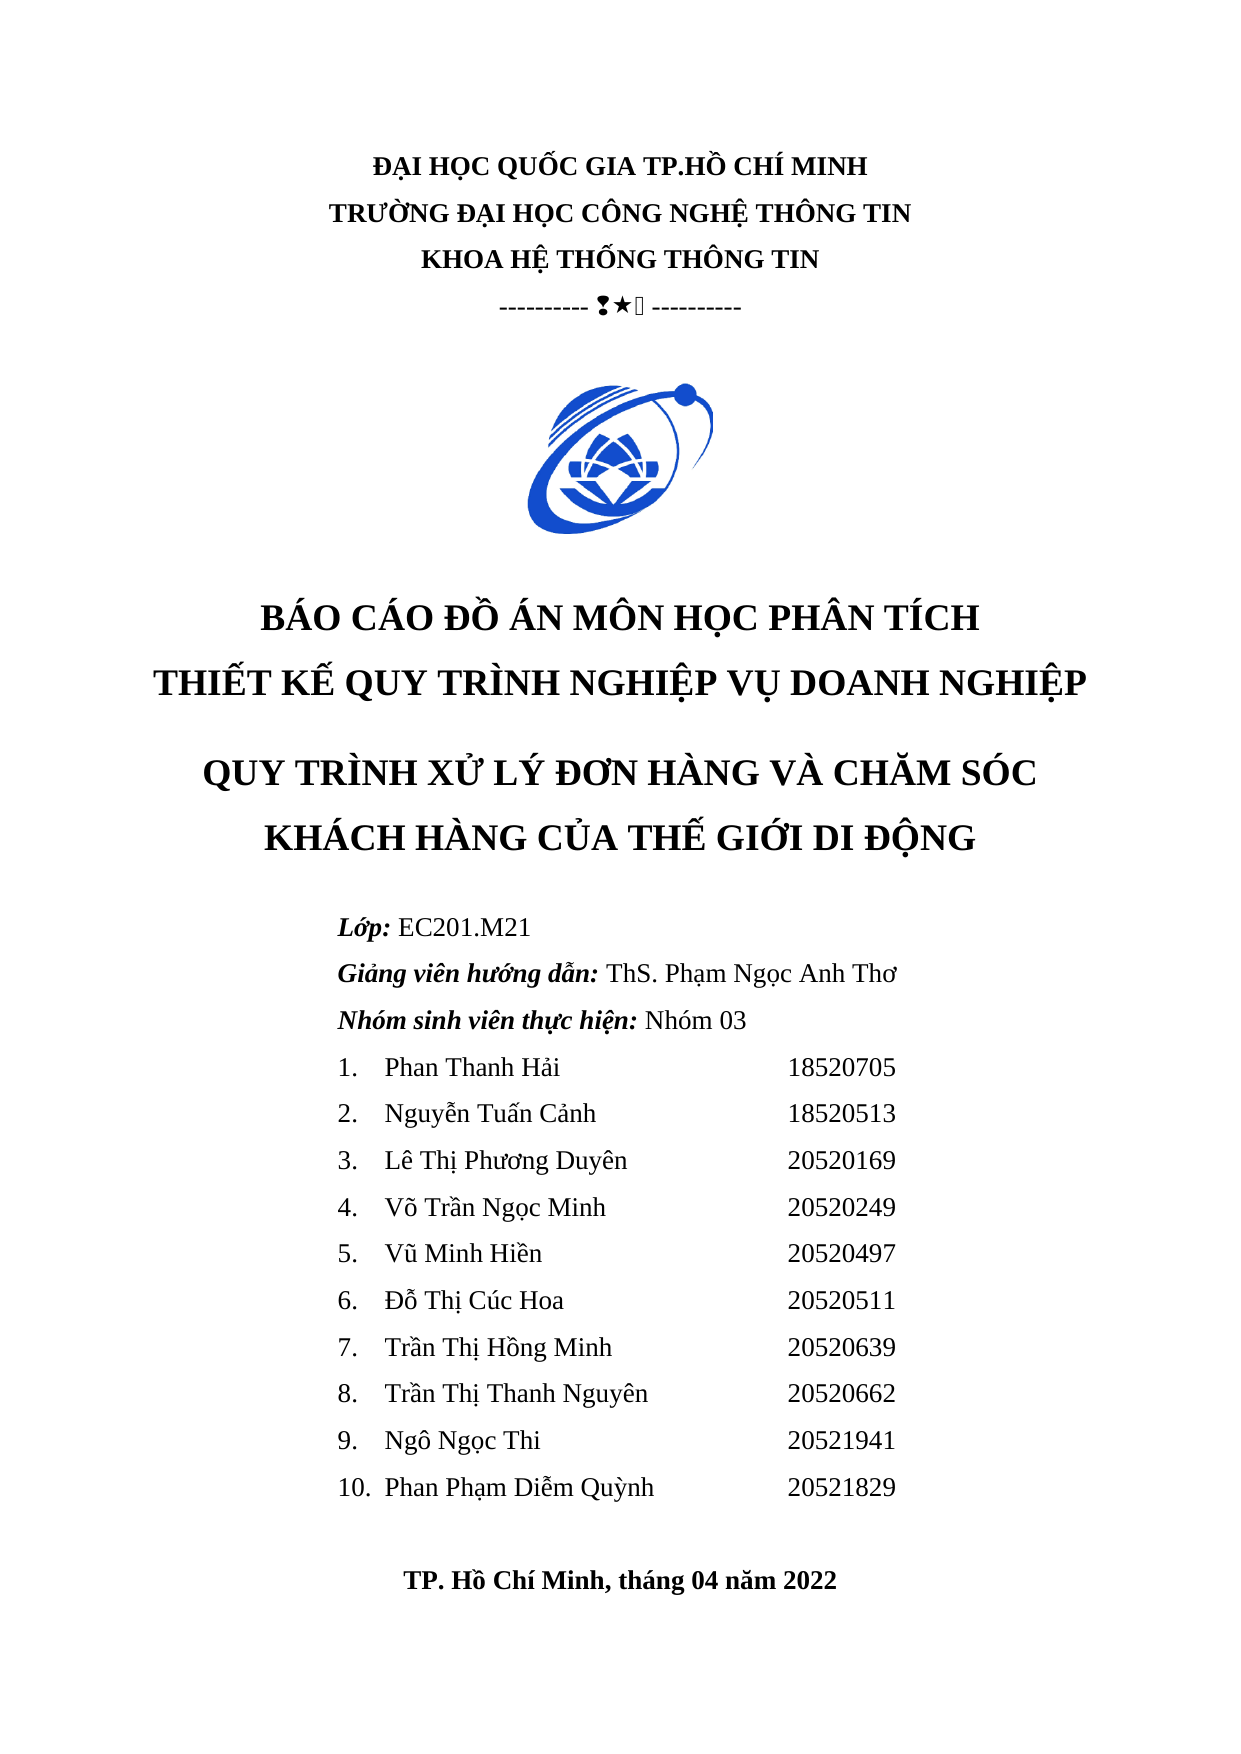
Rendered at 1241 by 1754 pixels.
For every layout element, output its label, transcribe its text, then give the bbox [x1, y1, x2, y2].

text Lớp: EC201.M21 [337, 911, 1090, 942]
text 8. Trần Thị Thanh Nguyên 20520662 [337, 1377, 1090, 1408]
text TRƯỜNG ĐẠI HỌC CÔNG NGHỆ THÔNG TIN [150, 197, 1090, 228]
text ---------- ---------- [150, 290, 1090, 321]
picture [527, 383, 713, 534]
text 4. Võ Trần Ngọc Minh 20520249 [337, 1191, 1090, 1222]
text ĐẠI HỌC QUỐC GIA TP.HỒ CHÍ MINH [150, 150, 1090, 181]
text Giảng viên hướng dẫn: ThS. Phạm Ngọc Anh Thơ [337, 957, 1090, 988]
text KHOA HỆ THỐNG THÔNG TIN [150, 243, 1090, 274]
text 6. Đỗ Thị Cúc Hoa 20520511 [337, 1284, 1090, 1315]
text 3. Lê Thị Phương Duyên 20520169 [337, 1144, 1090, 1175]
text QUY TRÌNH XỬ LÝ ĐƠN HÀNG VÀ CHĂM SÓC KHÁCH HÀNG CỦA THẾ GIỚI DI ĐỘNG [150, 750, 1090, 858]
text 10. Phan Phạm Diễm Quỳnh 20521829 [337, 1471, 1090, 1502]
text 5. Vũ Minh Hiền 20520497 [337, 1237, 1090, 1268]
text Nhóm sinh viên thực hiện: Nhóm 03 [337, 1004, 1090, 1035]
text BÁO CÁO ĐỒ ÁN MÔN HỌC PHÂN TÍCH [150, 596, 1090, 639]
text 9. Ngô Ngọc Thi 20521941 [337, 1424, 1090, 1455]
text THIẾT KẾ QUY TRÌNH NGHIỆP VỤ DOANH NGHIỆP [150, 660, 1090, 703]
text 2. Nguyễn Tuấn Cảnh 18520513 [337, 1097, 1090, 1128]
text 1. Phan Thanh Hải 18520705 [337, 1051, 1090, 1082]
text TP. Hồ Chí Minh, tháng 04 năm 2022 [150, 1564, 1090, 1595]
text 7. Trần Thị Hồng Minh 20520639 [337, 1331, 1090, 1362]
